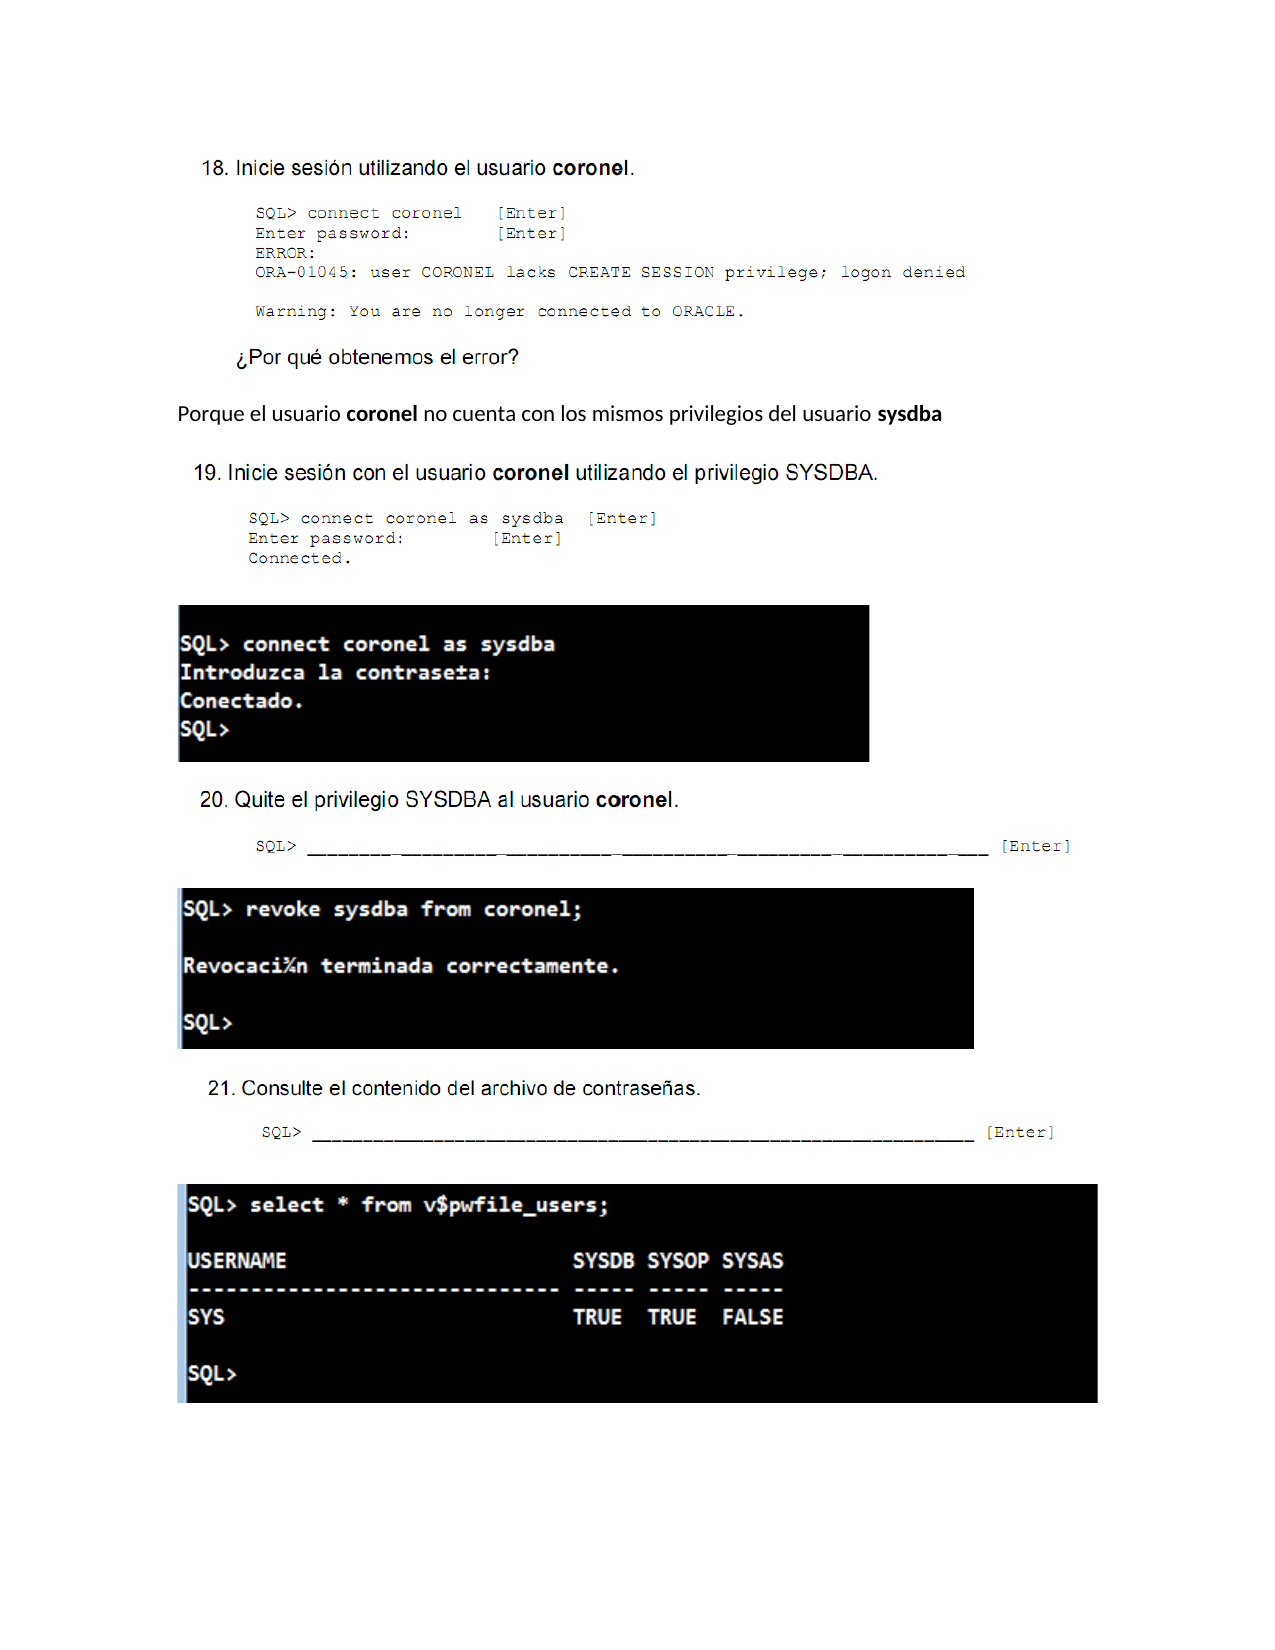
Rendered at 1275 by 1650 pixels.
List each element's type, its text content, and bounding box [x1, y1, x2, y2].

picture [177, 147, 1098, 380]
text Porque el usuario coronel no cuenta con los mismos privilegios del usuario sysdba [177, 399, 1098, 427]
picture [177, 605, 870, 762]
picture [177, 1184, 1098, 1403]
picture [177, 1067, 1098, 1166]
picture [177, 888, 974, 1049]
picture [177, 780, 1098, 871]
picture [177, 445, 1098, 587]
